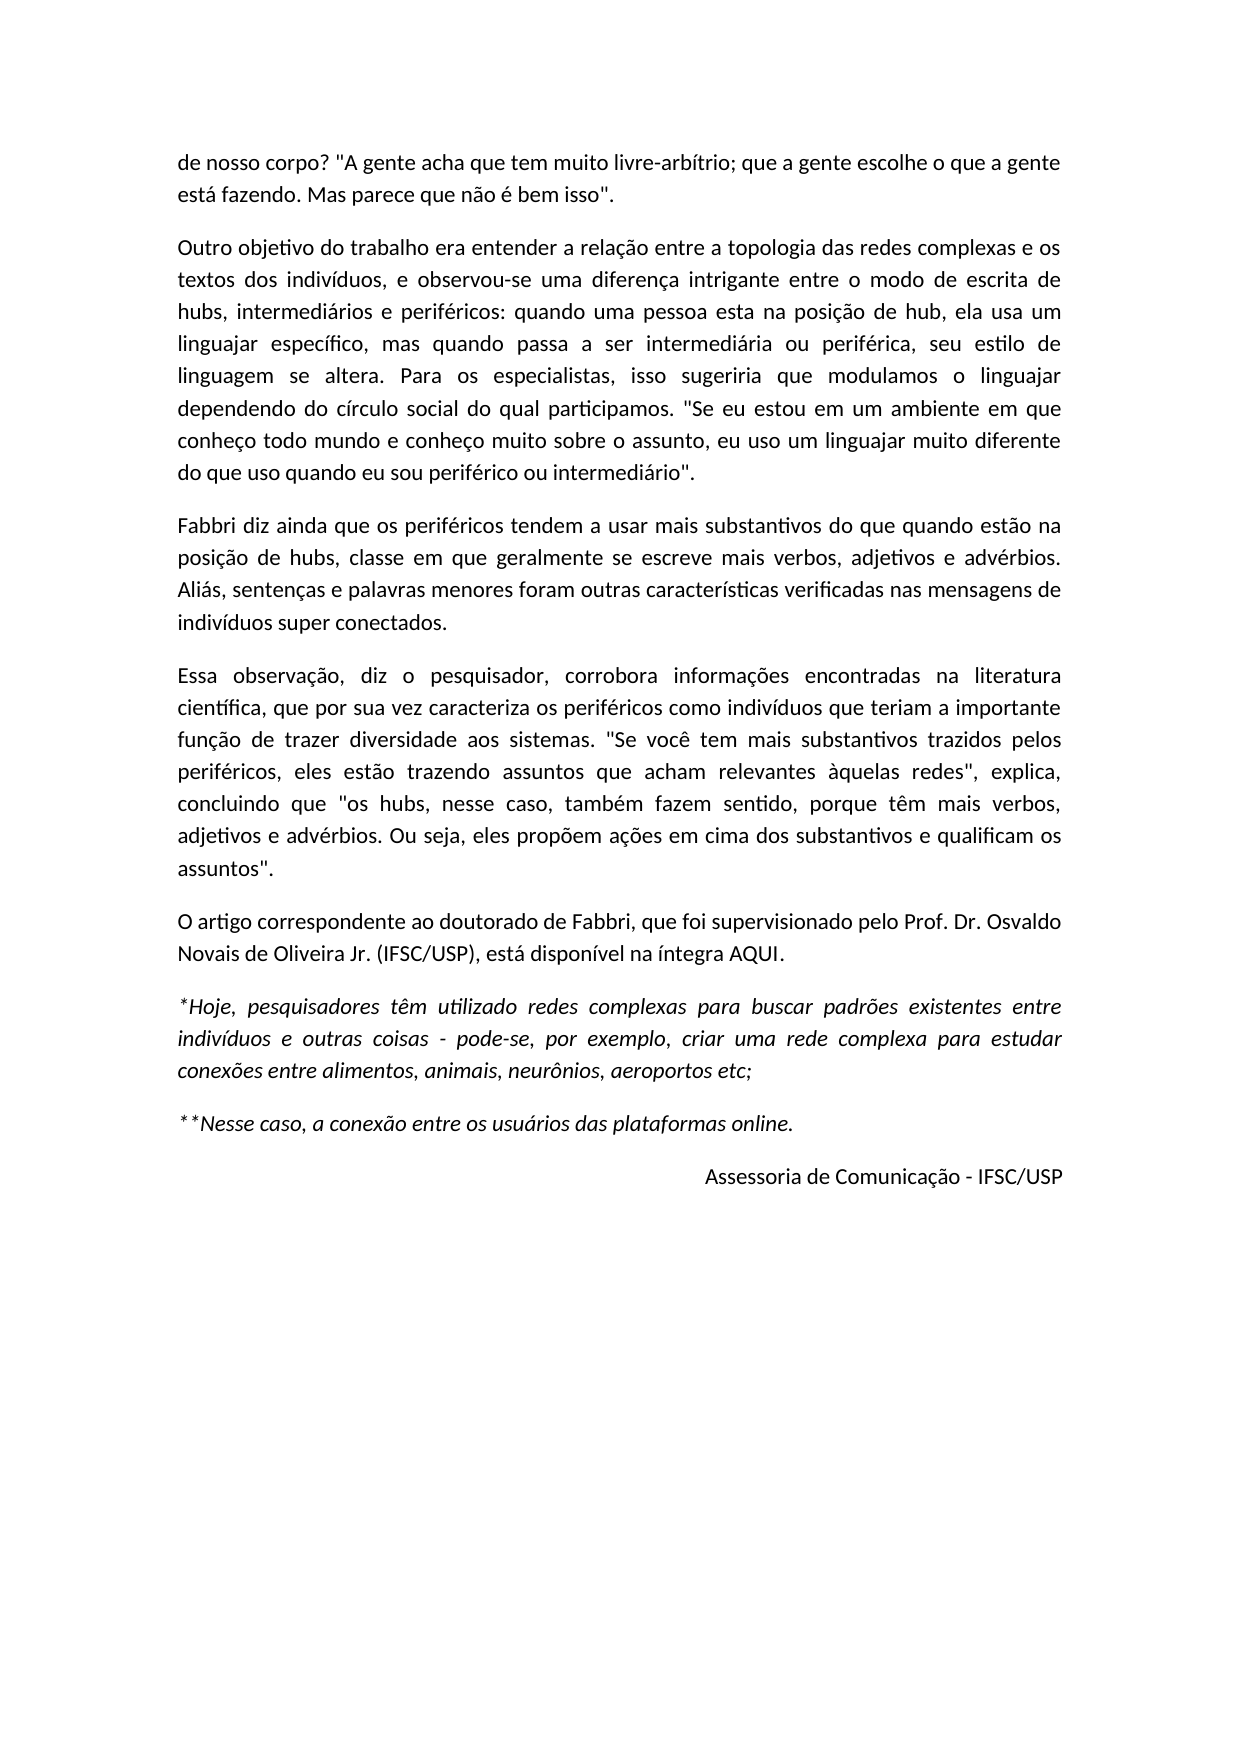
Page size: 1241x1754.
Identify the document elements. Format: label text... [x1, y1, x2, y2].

text Essa observação, diz o pesquisador, corrobora informações encontradas na literatura científica, que por sua vez caracteriza os periféricos como indivíduos que teriam a importante função de trazer diversidade aos sistemas. "Se você tem mais substantivos trazidos pelos periféricos, eles estão trazendo assuntos que acham relevantes àquelas redes", explica, concluindo que "os hubs, nesse caso, também fazem sentido, porque têm mais verbos, adjetivos e advérbios. Ou seja, eles propõem ações em cima dos substantivos e qualificam os assuntos". [177, 661, 1063, 882]
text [177, 148, 1063, 208]
text Outro objetivo do trabalho era entender a relação entre a topologia das redes complexas e os textos dos indivíduos, e observou-se uma diferença intrigante entre o modo de escrita de hubs, intermediários e periféricos: quando uma pessoa esta na posição de hub, ela usa um linguajar específico, mas quando passa a ser intermediária ou periférica, seu estilo de linguagem se altera. Para os especialistas, isso sugeriria que modulamos o linguajar dependendo do círculo social do qual participamos. "Se eu estou em um ambiente em que conheço todo mundo e conheço muito sobre o assunto, eu uso um linguajar muito diferente do que uso quando eu sou periférico ou intermediário". [177, 233, 1063, 486]
text **Nesse caso, a conexão entre os usuários das plataformas online. [177, 1109, 1063, 1137]
text Fabbri diz ainda que os periféricos tendem a usar mais substantivos do que quando estão na posição de hubs, classe em que geralmente se escreve mais verbos, adjetivos e advérbios. Aliás, sentenças e palavras menores foram outras características verificadas nas mensagens de indivíduos super conectados. [177, 511, 1063, 636]
text *Hoje, pesquisadores têm utilizado redes complexas para buscar padrões existentes entre indivíduos e outras coisas - pode-se, por exemplo, criar uma rede complexa para estudar conexões entre alimentos, animais, neurônios, aeroportos etc; [177, 992, 1063, 1084]
text O artigo correspondente ao doutorado de Fabbri, que foi supervisionado pelo Prof. Dr. Osvaldo Novais de Oliveira Jr. (IFSC/USP), está disponível na íntegra AQUI. [177, 907, 1063, 967]
text Assessoria de Comunicação - IFSC/USP [177, 1162, 1063, 1191]
